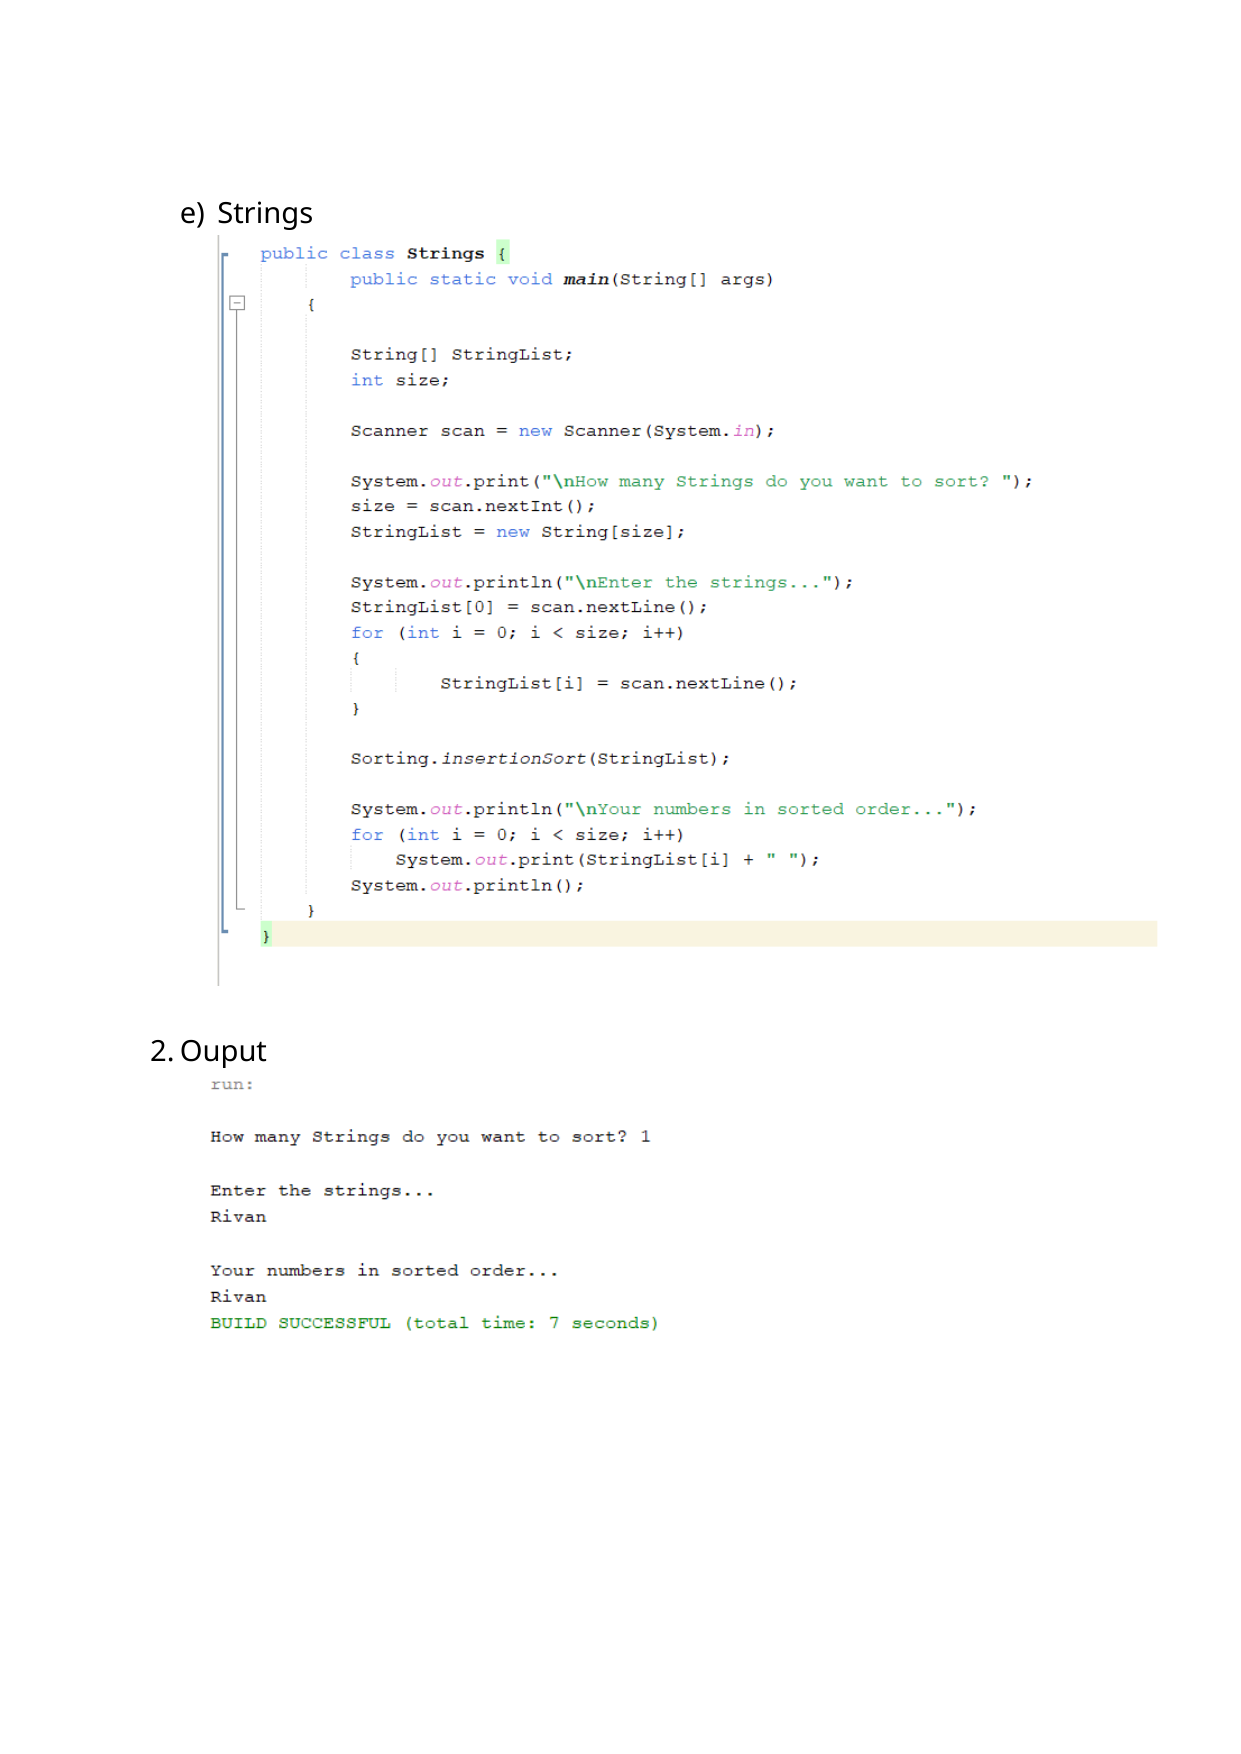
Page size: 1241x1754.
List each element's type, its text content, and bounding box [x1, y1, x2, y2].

picture [217, 235, 1158, 986]
picture [179, 1073, 708, 1332]
list Ouput [150, 1030, 1090, 1070]
list Strings [179, 193, 1090, 232]
